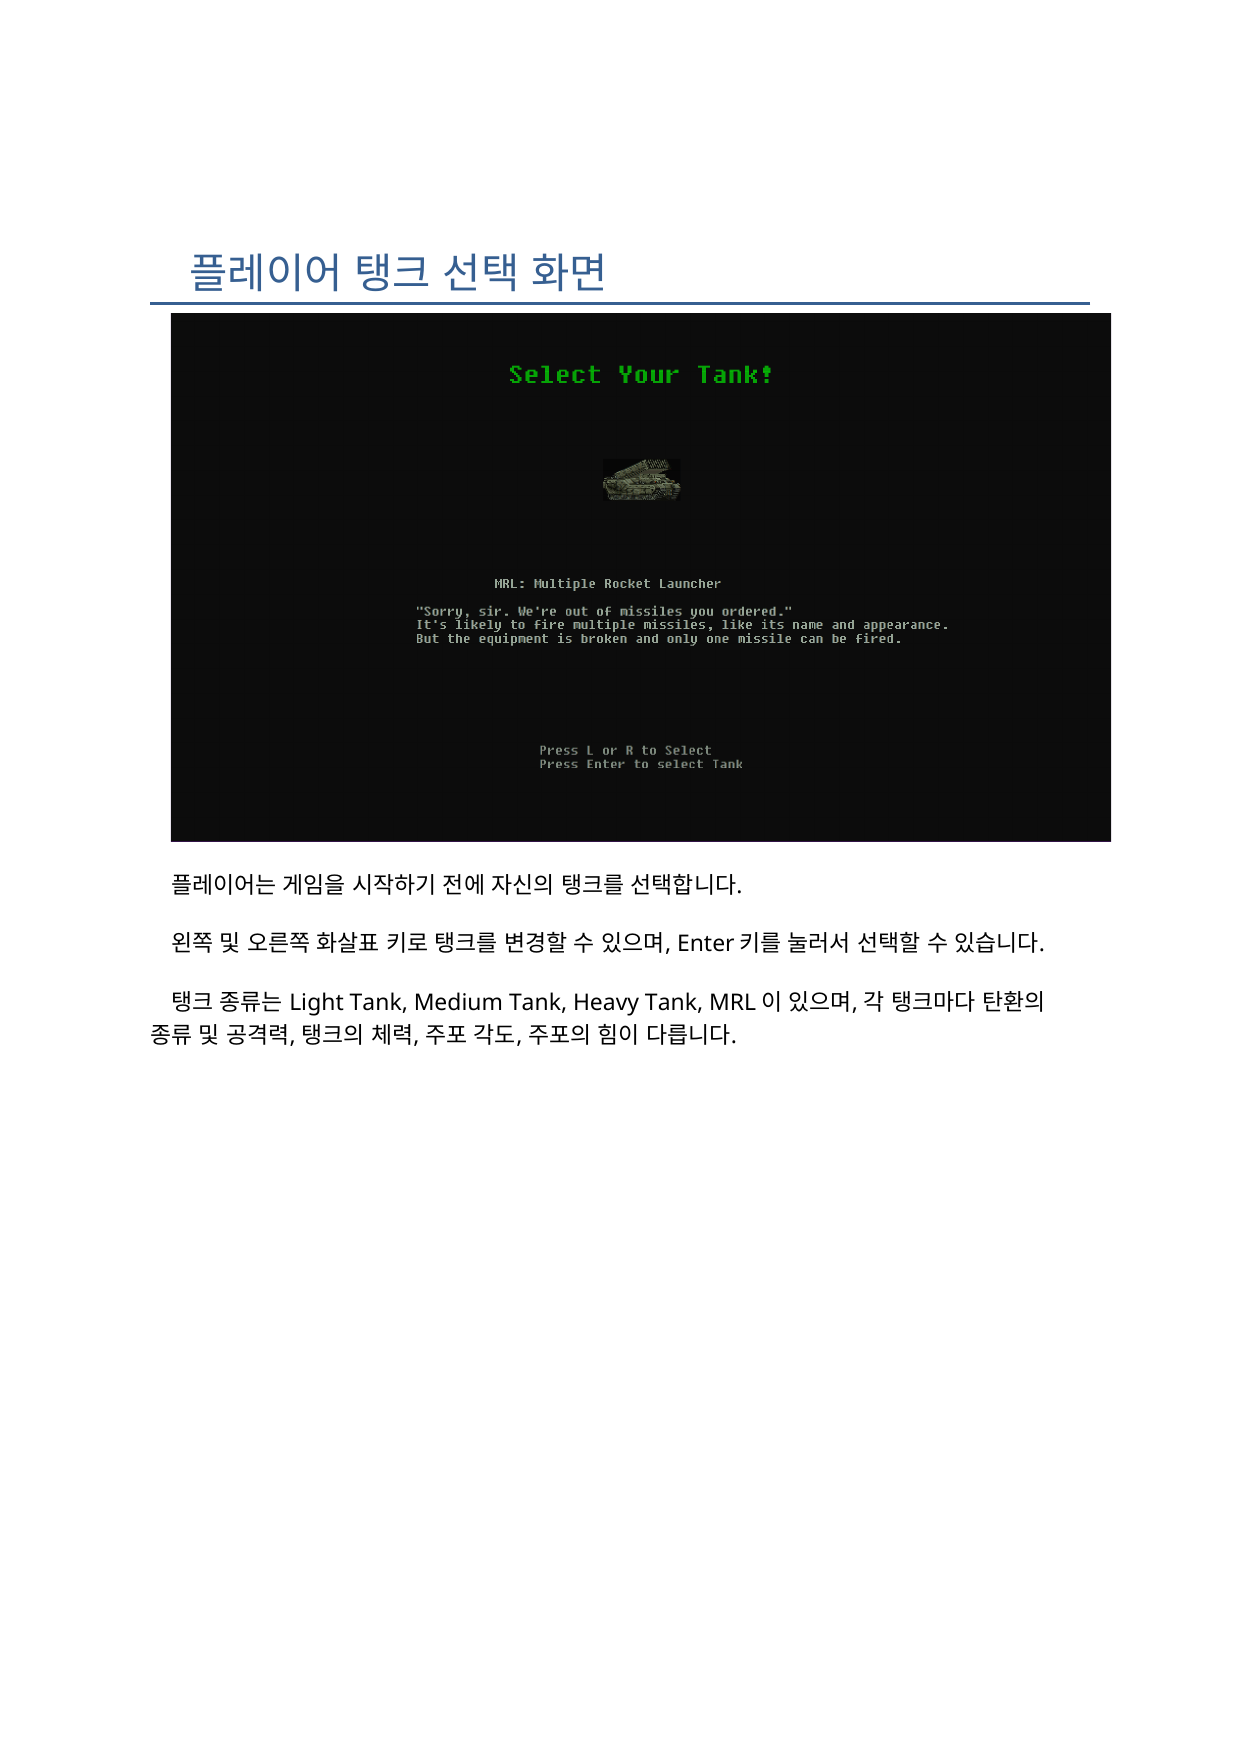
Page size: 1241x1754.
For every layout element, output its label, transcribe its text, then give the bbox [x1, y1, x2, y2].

subtitle 플레이어 탱크 선택 화면 [150, 240, 1090, 302]
picture [170, 313, 1112, 842]
text 플레이어는 게임을 시작하기 전에 자신의 탱크를 선택합니다. [150, 867, 1090, 900]
text 탱크 종류는 Light Tank, Medium Tank, Heavy Tank, MRL이 있으며, 각 탱크마다 탄환의 종류 및 공격력, 탱크의 체력, 주포 각도, 주포의 힘이 다릅니다. [150, 983, 1090, 1050]
text 왼쪽 및 오른쪽 화살표 키로 탱크를 변경할 수 있으며, Enter키를 눌러서 선택할 수 있습니다. [150, 925, 1090, 958]
